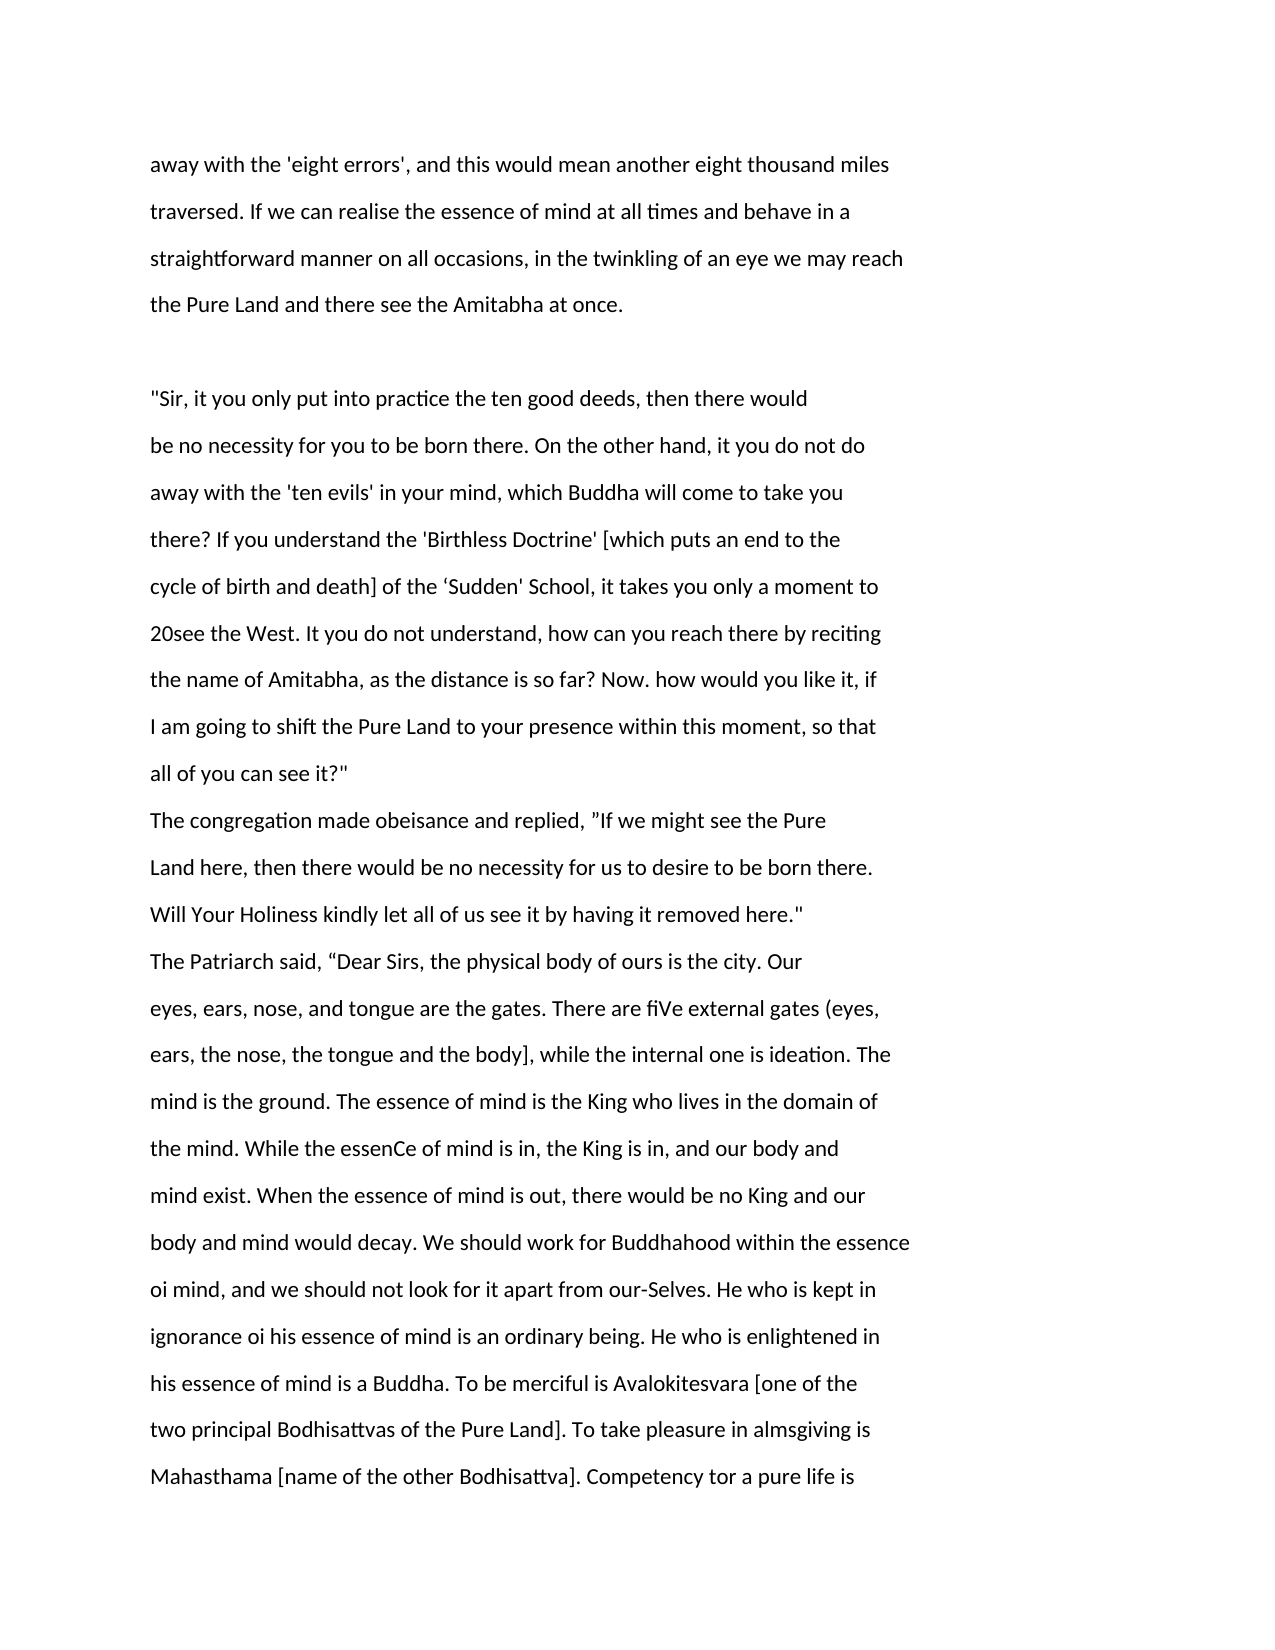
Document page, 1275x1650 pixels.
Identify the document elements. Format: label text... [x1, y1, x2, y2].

text Mahasthama [name of the other Bodhisattva]. Competency tor a pure life is [150, 1462, 1125, 1491]
text The Patriarch said, “Dear Sirs, the physical body of ours is the city. Our [150, 947, 1125, 975]
text Land here, then there would be no necessity for us to desire to be born there. [150, 853, 1125, 881]
text the mind. While the essenCe of mind is in, the King is in, and our body and [150, 1134, 1125, 1162]
text Will Your Holiness kindly let all of us see it by having it removed here." [150, 900, 1125, 928]
text I am going to shift the Pure Land to your presence within this moment, so that [150, 712, 1125, 741]
text cycle of birth and death] of the ‘Sudden' School, it takes you only a moment to [150, 572, 1125, 600]
text mind is the ground. The essence of mind is the King who lives in the domain of [150, 1087, 1125, 1116]
text be no necessity for you to be born there. On the other hand, it you do not do [150, 431, 1125, 459]
text away with the 'eight errors', and this would mean another eight thousand miles [150, 150, 1125, 178]
text straightforward manner on all occasions, in the twinkling of an eye we may reach [150, 244, 1125, 272]
text his essence of mind is a Buddha. To be merciful is Avalokitesvara [one of the [150, 1369, 1125, 1397]
text oi mind, and we should not look for it apart from our-Selves. He who is kept in [150, 1275, 1125, 1303]
text ears, the nose, the tongue and the body], while the internal one is ideation. The [150, 1041, 1125, 1069]
text the name of Amitabha, as the distance is so far? Now. how would you like it, if [150, 666, 1125, 694]
text the Pure Land and there see the Amitabha at once. [150, 291, 1125, 319]
text traversed. If we can realise the essence of mind at all times and behave in a [150, 197, 1125, 225]
text all of you can see it?" [150, 759, 1125, 787]
text there? If you understand the 'Birthless Doctrine' [which puts an end to the [150, 525, 1125, 553]
text 20see the West. It you do not understand, how can you reach there by reciting [150, 619, 1125, 647]
text "Sir, it you only put into practice the ten good deeds, then there would [150, 384, 1125, 412]
text ignorance oi his essence of mind is an ordinary being. He who is enlightened in [150, 1322, 1125, 1350]
text body and mind would decay. We should work for Buddhahood within the essence [150, 1228, 1125, 1256]
text mind exist. When the essence of mind is out, there would be no King and our [150, 1181, 1125, 1209]
text away with the 'ten evils' in your mind, which Buddha will come to take you [150, 478, 1125, 506]
text two principal Bodhisattvas of the Pure Land]. To take pleasure in almsgiving is [150, 1416, 1125, 1444]
text The congregation made obeisance and replied, ”If we might see the Pure [150, 806, 1125, 834]
text eyes, ears, nose, and tongue are the gates. There are fiVe external gates (eyes, [150, 994, 1125, 1022]
